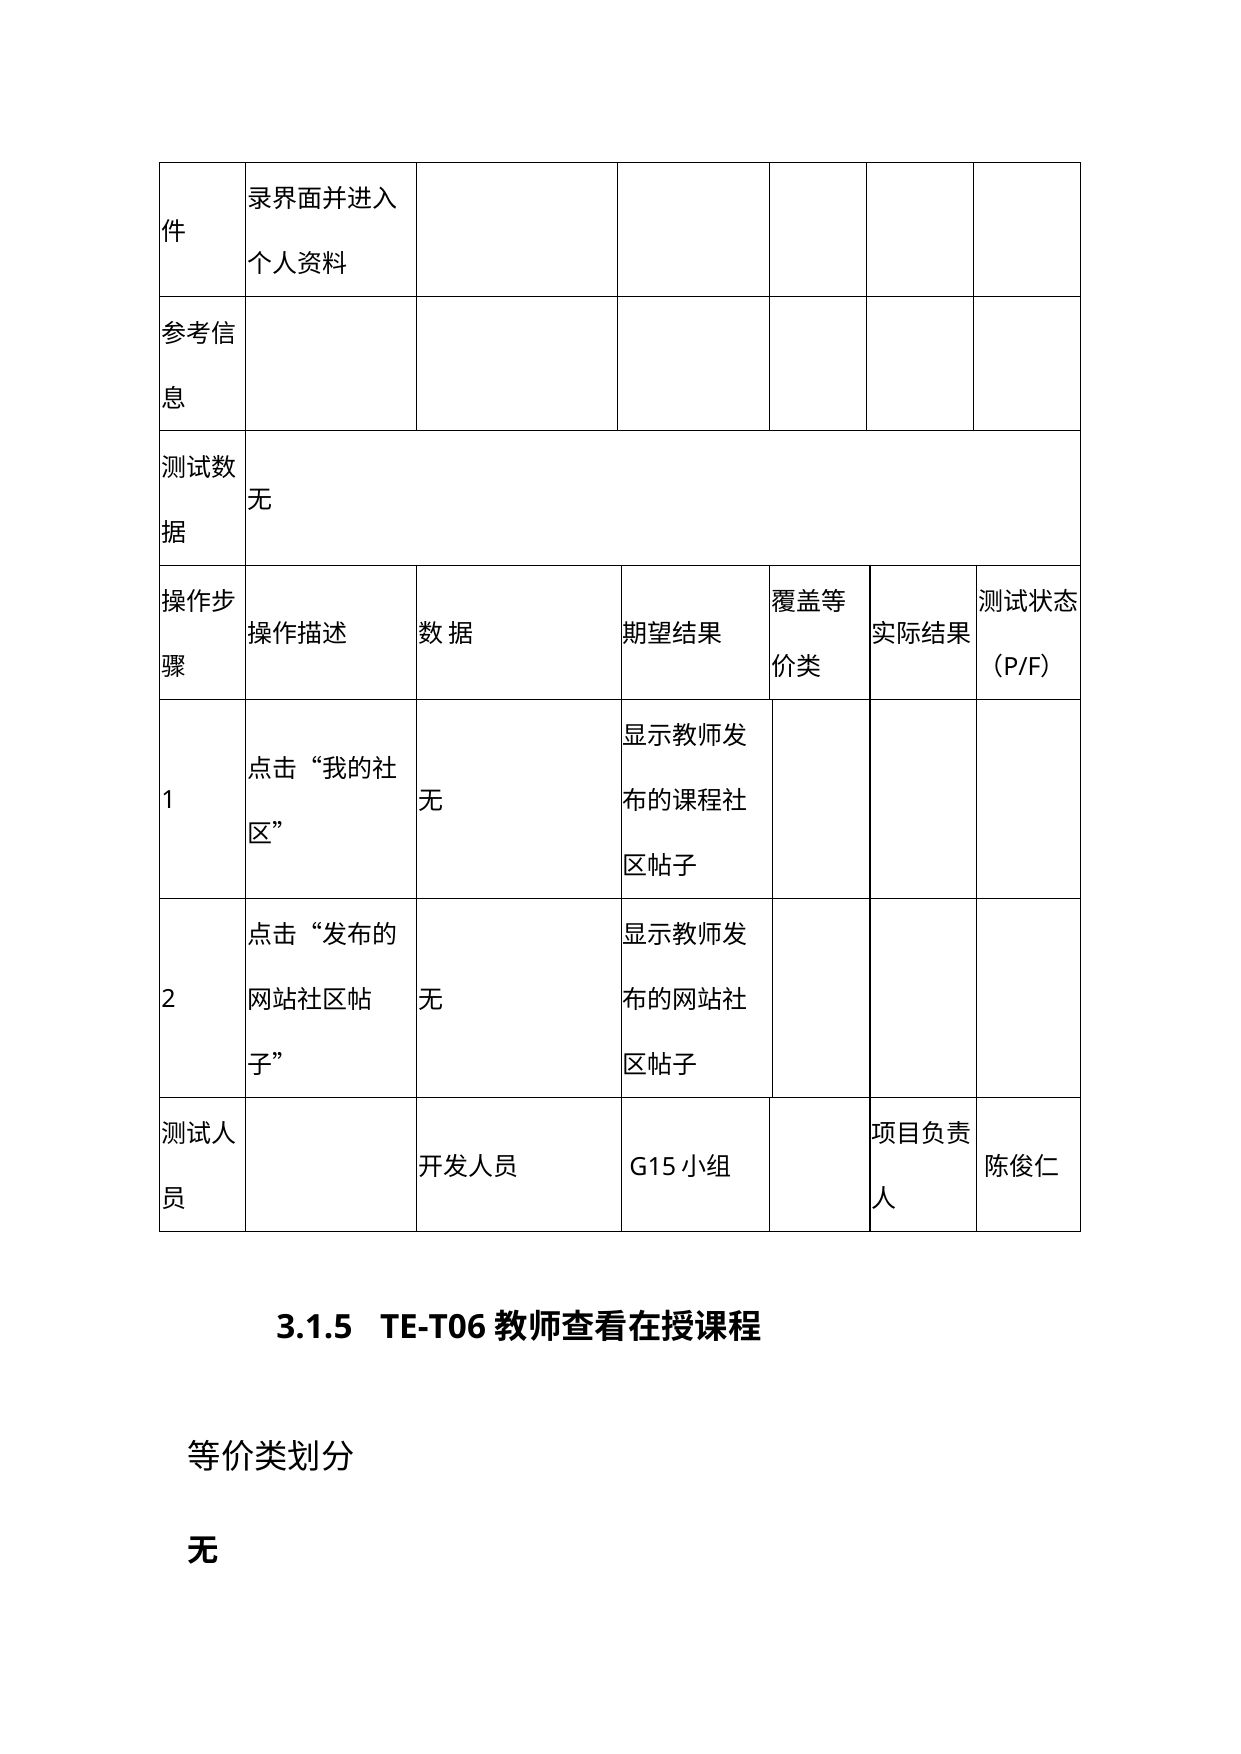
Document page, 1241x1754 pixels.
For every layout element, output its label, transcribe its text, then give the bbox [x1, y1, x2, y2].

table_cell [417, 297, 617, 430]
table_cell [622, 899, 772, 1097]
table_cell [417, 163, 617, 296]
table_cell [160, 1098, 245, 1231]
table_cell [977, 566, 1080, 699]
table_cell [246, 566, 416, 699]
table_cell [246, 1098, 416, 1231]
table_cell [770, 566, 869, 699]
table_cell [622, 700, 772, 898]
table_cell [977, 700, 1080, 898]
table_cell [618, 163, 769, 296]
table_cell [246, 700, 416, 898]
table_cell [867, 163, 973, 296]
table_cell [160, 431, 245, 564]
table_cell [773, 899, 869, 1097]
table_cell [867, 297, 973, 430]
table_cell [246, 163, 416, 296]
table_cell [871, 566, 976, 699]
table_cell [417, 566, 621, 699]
text 等价类划分 [187, 1421, 1053, 1486]
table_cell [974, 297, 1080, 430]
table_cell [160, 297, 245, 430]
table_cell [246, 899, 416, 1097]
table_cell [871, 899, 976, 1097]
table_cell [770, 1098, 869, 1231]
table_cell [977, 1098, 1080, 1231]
text 无 [187, 1515, 1053, 1580]
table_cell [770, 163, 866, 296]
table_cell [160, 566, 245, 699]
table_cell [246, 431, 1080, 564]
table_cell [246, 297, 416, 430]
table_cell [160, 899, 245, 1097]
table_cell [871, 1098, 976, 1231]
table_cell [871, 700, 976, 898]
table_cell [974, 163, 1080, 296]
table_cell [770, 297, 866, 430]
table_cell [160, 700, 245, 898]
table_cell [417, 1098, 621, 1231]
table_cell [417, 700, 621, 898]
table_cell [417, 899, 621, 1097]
subtitle TE-T06 教师查看在授课程 [276, 1292, 1053, 1357]
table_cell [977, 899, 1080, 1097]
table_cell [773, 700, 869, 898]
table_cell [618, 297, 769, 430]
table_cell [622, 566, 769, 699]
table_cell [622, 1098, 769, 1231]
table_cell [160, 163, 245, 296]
